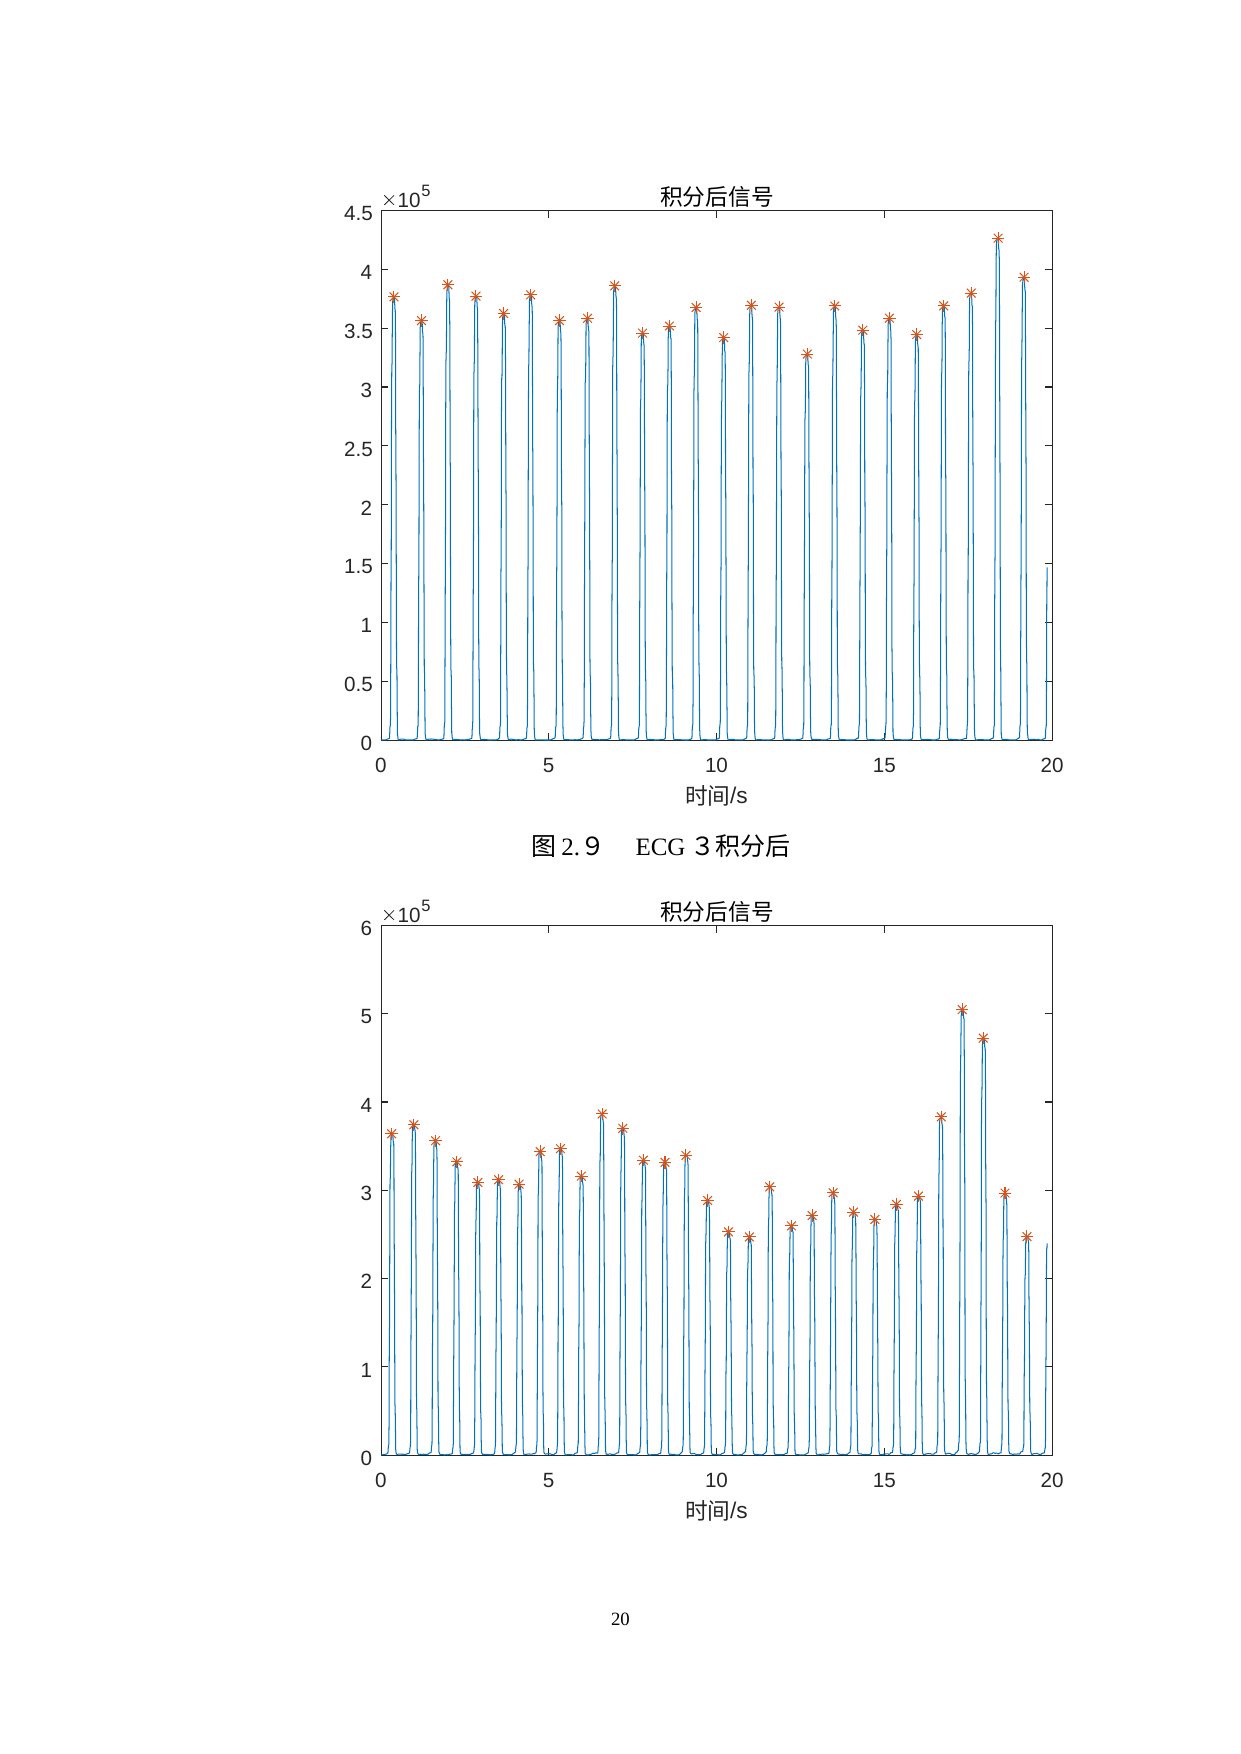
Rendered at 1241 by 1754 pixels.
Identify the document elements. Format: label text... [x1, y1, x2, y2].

text 图2.９ ECG３积分后 [269, 812, 1053, 877]
